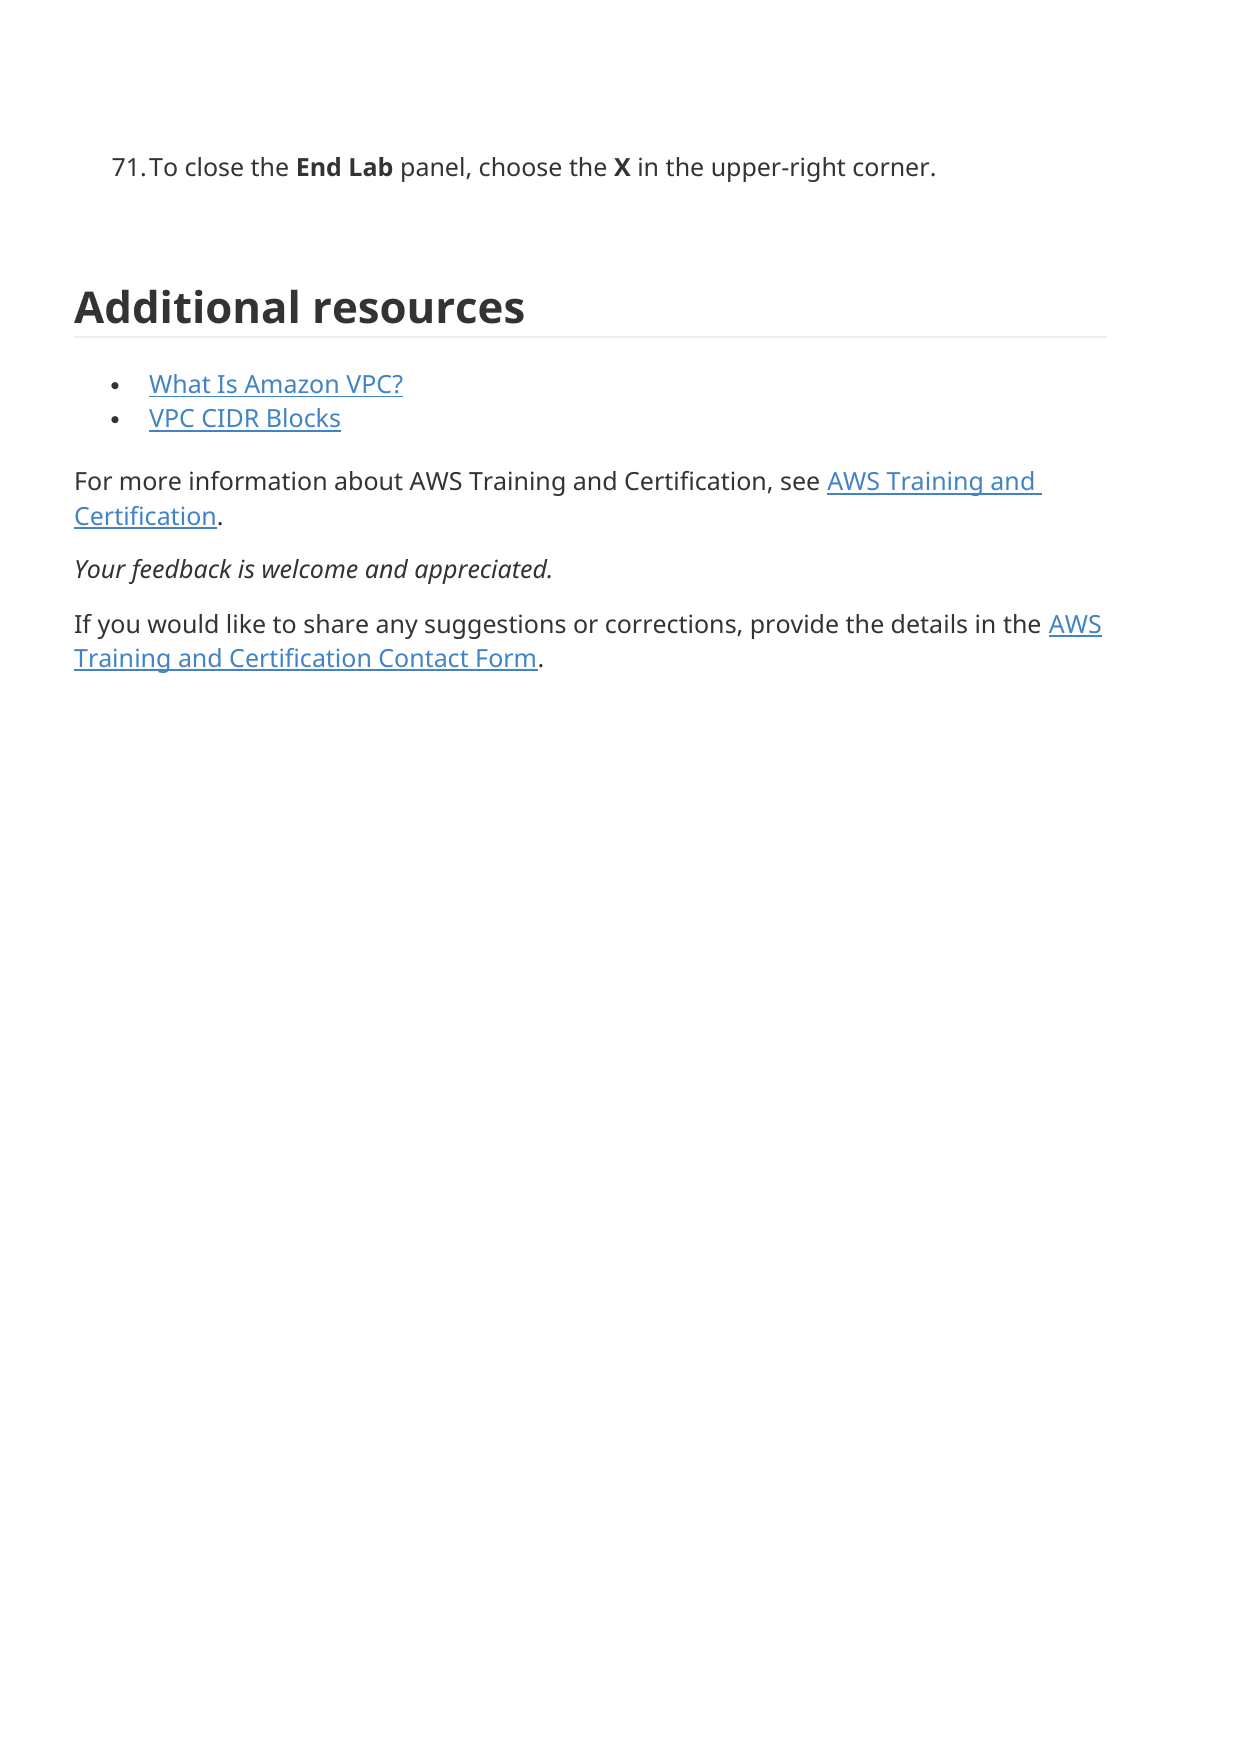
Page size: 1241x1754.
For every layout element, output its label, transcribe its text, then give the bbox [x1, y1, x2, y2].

text Additional resources [74, 276, 1107, 336]
list VPC CIDR Blocks [111, 401, 1107, 435]
list What Is Amazon VPC? [111, 367, 1107, 401]
list To close the End Lab panel, choose the X in the upper-right corner. [111, 150, 1107, 184]
text If you would like to share any suggestions or corrections, provide the details in the AWS Training and Certification Contact Form. [74, 606, 1107, 674]
text For more information about AWS Training and Certification, see AWS Training and Certification. [74, 464, 1107, 532]
text Your feedback is welcome and appreciated. [74, 552, 1107, 586]
